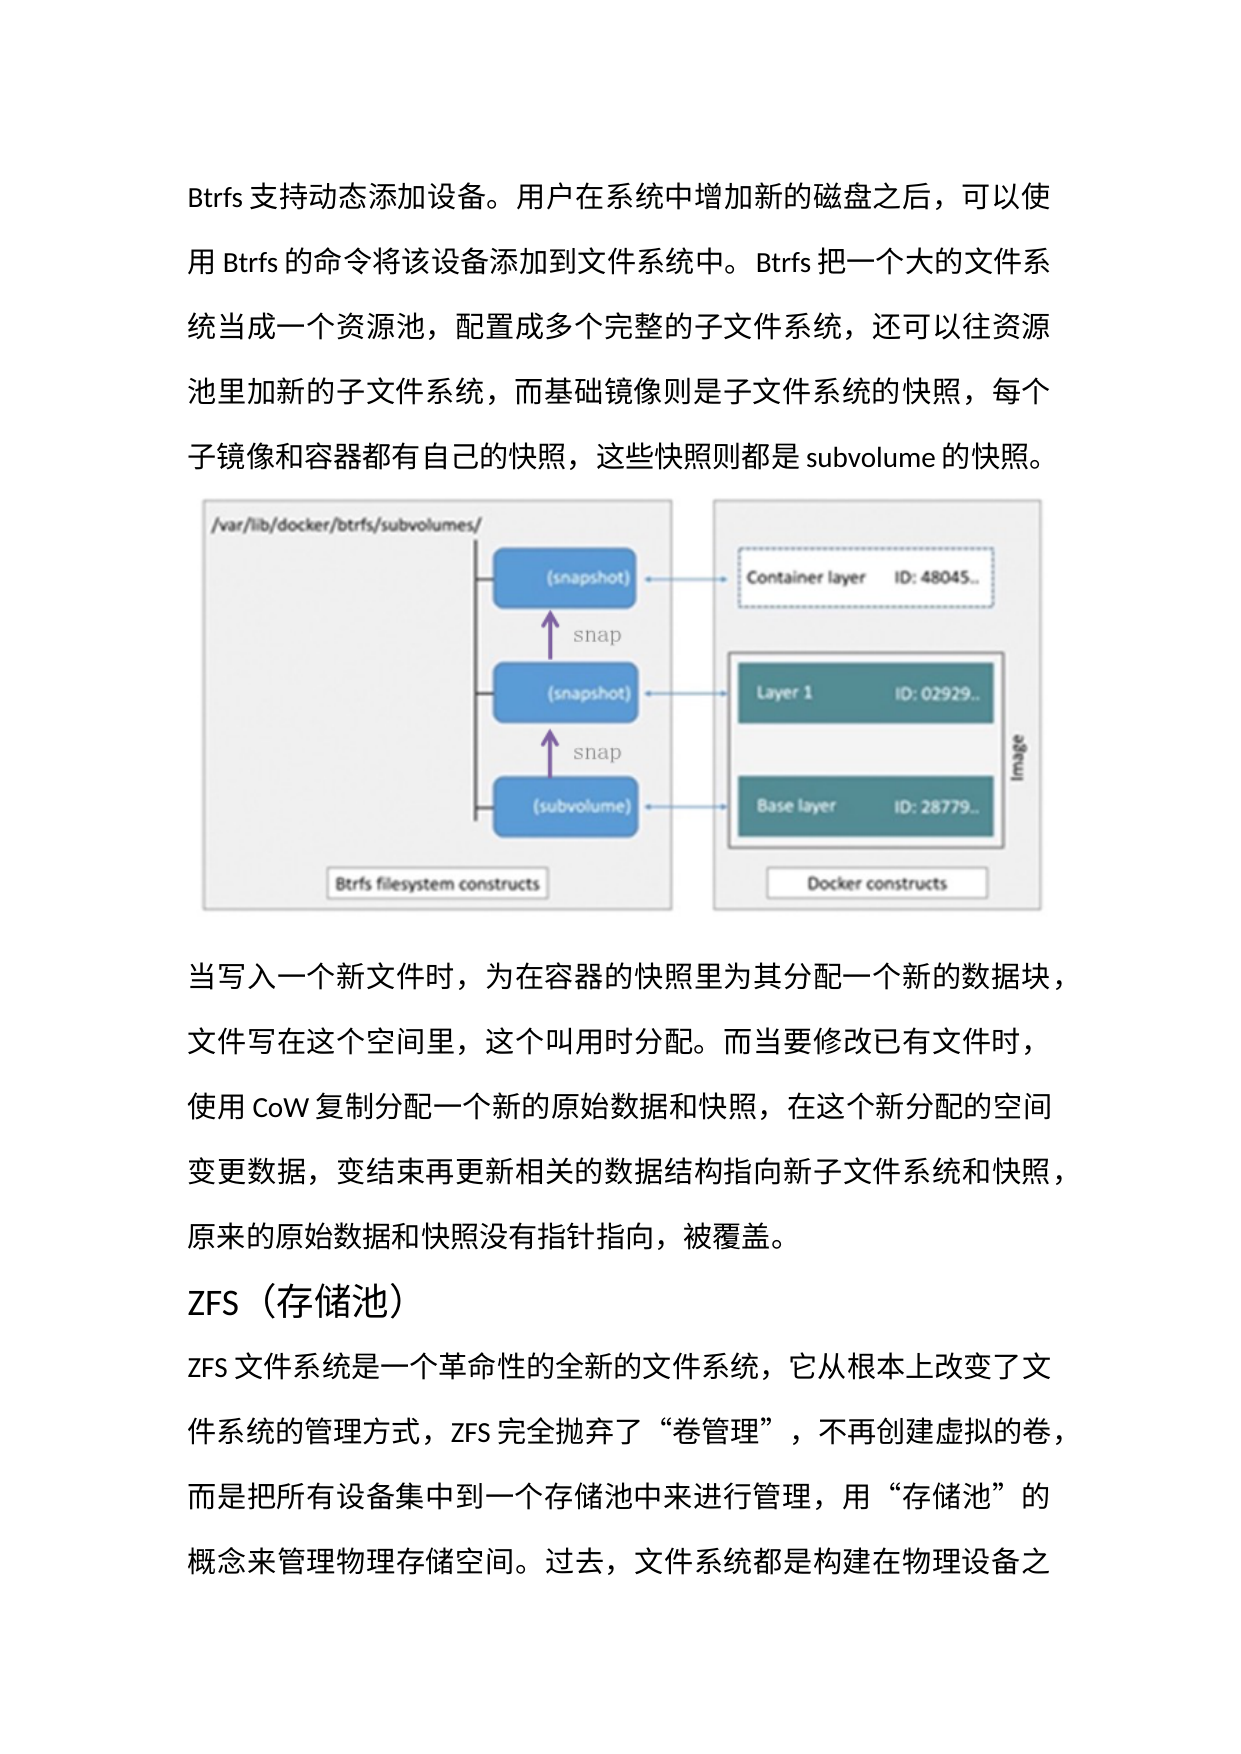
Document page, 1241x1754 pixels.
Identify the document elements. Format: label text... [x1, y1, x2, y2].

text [187, 1332, 1053, 1592]
text ZFS（存储池） [187, 1267, 1053, 1332]
picture [187, 487, 1053, 932]
text 当写入一个新文件时，为在容器的快照里为其分配一个新的数据块，文件写在这个空间里，这个叫用时分配。而当要修改已有文件时，使用CoW复制分配一个新的原始数据和快照，在这个新分配的空间变更数据，变结束再更新相关的数据结构指向新子文件系统和快照，原来的原始数据和快照没有指针指向，被覆盖。 [187, 942, 1053, 1267]
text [187, 162, 1053, 487]
